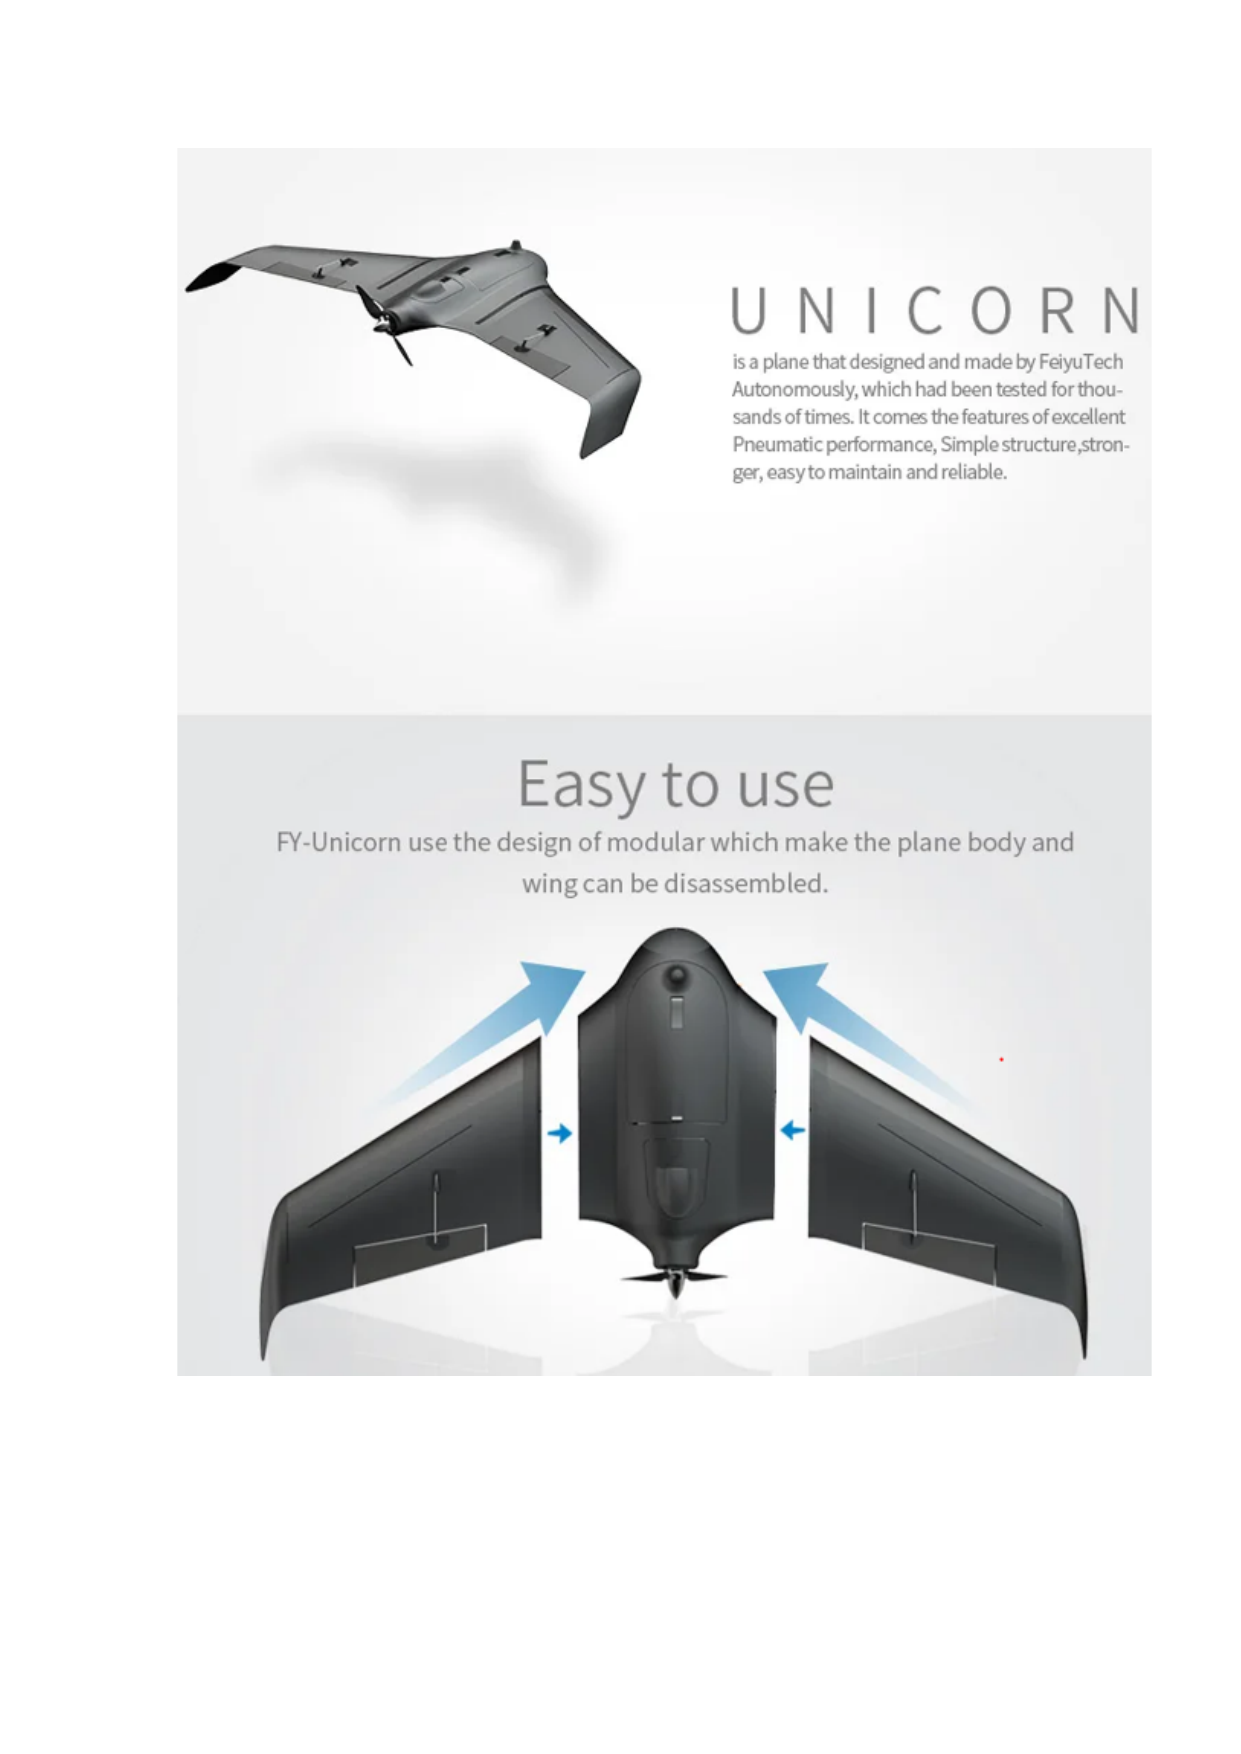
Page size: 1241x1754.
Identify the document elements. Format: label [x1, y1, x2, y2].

picture [177, 148, 1152, 1376]
